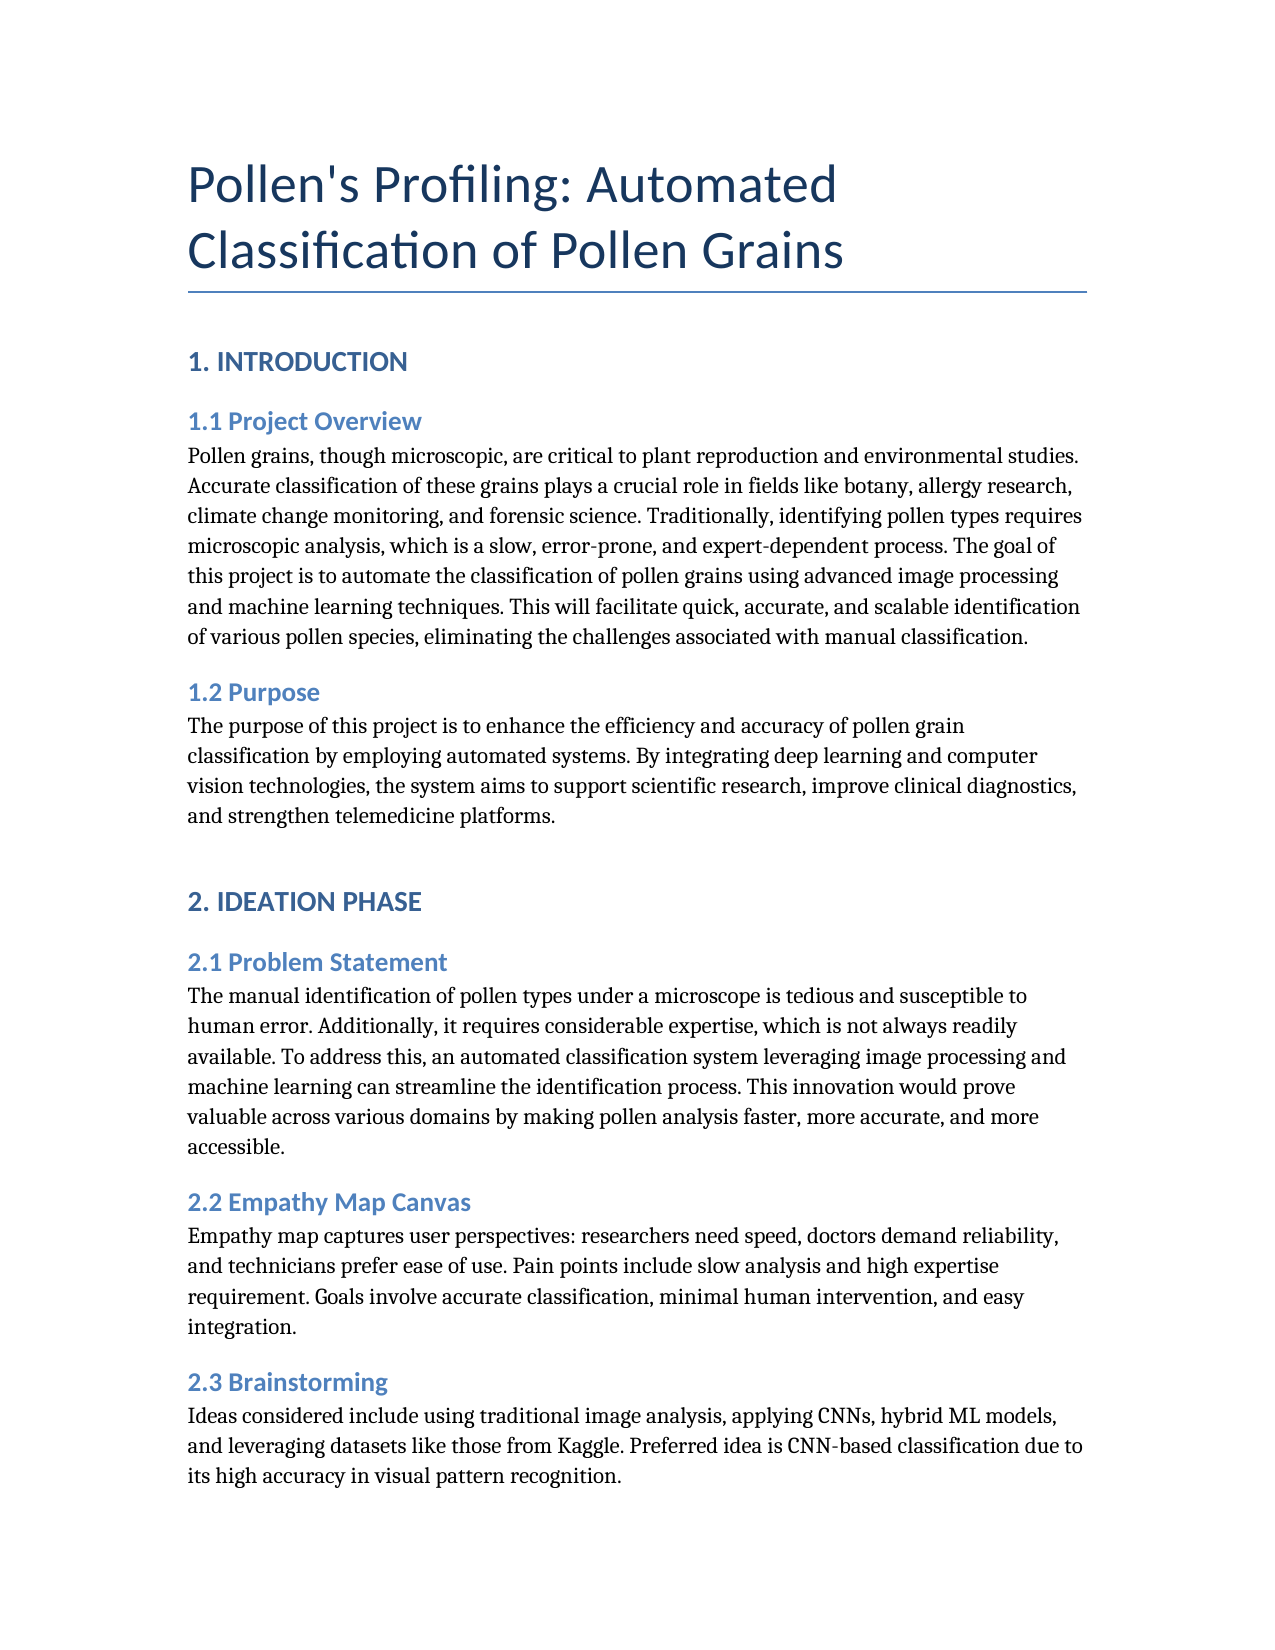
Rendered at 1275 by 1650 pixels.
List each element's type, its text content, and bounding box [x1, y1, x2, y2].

subtitle 2.1 Problem Statement [187, 945, 1087, 978]
text Ideas considered include using traditional image analysis, applying CNNs, hybrid ML models, and leveraging datasets like those from Kaggle. Preferred idea is CNN-based classification due to its high accuracy in visual pattern recognition. [187, 1403, 1087, 1489]
text The purpose of this project is to enhance the efficiency and accuracy of pollen grain classification by employing automated systems. By integrating deep learning and computer vision technologies, the system aims to support scientific research, improve clinical diagnostics, and strengthen telemedicine platforms. [187, 713, 1087, 829]
subtitle 2. IDEATION PHASE [187, 883, 1087, 919]
subtitle 1.1 Project Overview [187, 404, 1087, 437]
subtitle 1.2 Purpose [187, 675, 1087, 708]
subtitle 1. INTRODUCTION [187, 343, 1087, 378]
title Pollen's Profiling: Automated Classification of Pollen Grains [187, 150, 1087, 293]
text Pollen grains, though microscopic, are critical to plant reproduction and environmental studies. Accurate classification of these grains plays a crucial role in fields like botany, allergy research, climate change monitoring, and forensic science. Traditionally, identifying pollen types requires microscopic analysis, which is a slow, error-prone, and expert-dependent process. The goal of this project is to automate the classification of pollen grains using advanced image processing and machine learning techniques. This will facilitate quick, accurate, and scalable identification of various pollen species, eliminating the challenges associated with manual classification. [187, 442, 1087, 650]
text Empathy map captures user perspectives: researchers need speed, doctors demand reliability, and technicians prefer ease of use. Pain points include slow analysis and high expertise requirement. Goals involve accurate classification, minimal human intervention, and easy integration. [187, 1223, 1087, 1340]
subtitle 2.3 Brainstorming [187, 1365, 1087, 1398]
text The manual identification of pollen types under a microscope is tedious and susceptible to human error. Additionally, it requires considerable expertise, which is not always readily available. To address this, an automated classification system leveraging image processing and machine learning can streamline the identification process. This innovation would prove valuable across various domains by making pollen analysis faster, more accurate, and more accessible. [187, 983, 1087, 1161]
subtitle 2.2 Empathy Map Canvas [187, 1185, 1087, 1218]
